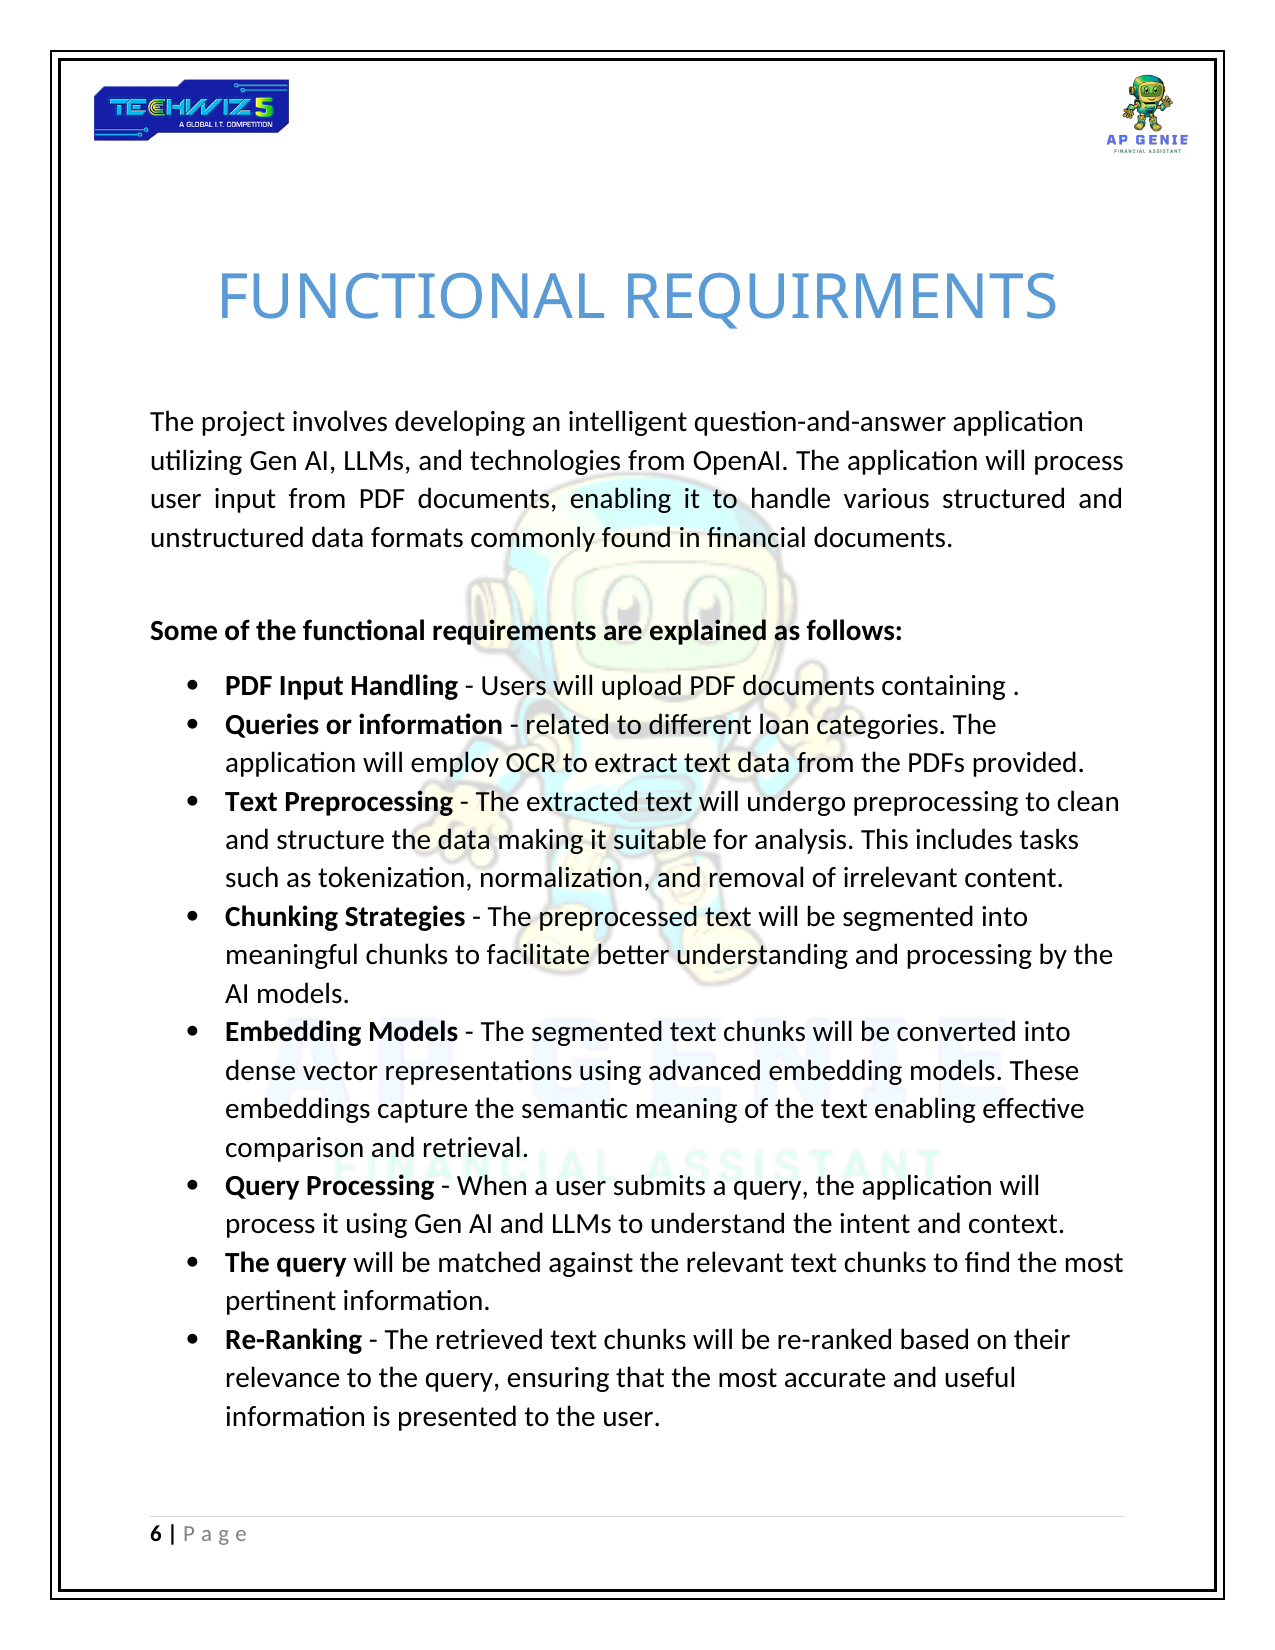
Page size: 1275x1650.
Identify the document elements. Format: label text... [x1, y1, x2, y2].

picture [81, 63, 300, 152]
text utilizing Gen AI, LLMs, and technologies from OpenAI. The application will process user input from PDF documents, enabling it to handle various structured and unstructured data formats commonly found in financial documents. [150, 442, 1125, 554]
list Re-Ranking - The retrieved text chunks will be re-ranked based on their relevance to the query, ensuring that the most accurate and useful information is presented to the user. [187, 1321, 1125, 1433]
list Query Processing - When a user submits a query, the application will process it using Gen AI and LLMs to understand the intent and context. [187, 1167, 1125, 1241]
list The query will be matched against the relevant text chunks to find the most pertinent information. [187, 1244, 1125, 1318]
list Text Preprocessing - The extracted text will undergo preprocessing to clean and structure the data making it suitable for analysis. This includes tasks such as tokenization, normalization, and removal of irrelevant content. [187, 783, 1125, 895]
list PDF Input Handling - Users will upload PDF documents containing . [187, 667, 1125, 703]
list Embedding Models - The segmented text chunks will be converted into dense vector representations using advanced embedding models. These embeddings capture the semantic meaning of the text enabling effective comparison and retrieval. [187, 1013, 1125, 1164]
text Some of the functional requirements are explained as follows: [150, 612, 1125, 648]
subtitle FUNCTIONAL REQUIRMENTS [150, 252, 1125, 337]
picture [1100, 66, 1189, 158]
list Chunking Strategies - The preprocessed text will be segmented into meaningful chunks to facilitate better understanding and processing by the AI models. [187, 898, 1125, 1011]
list Queries or information - related to different loan categories. The application will employ OCR to extract text data from the PDFs provided. [187, 706, 1125, 780]
text The project involves developing an intelligent question-and-answer application [150, 403, 1125, 439]
